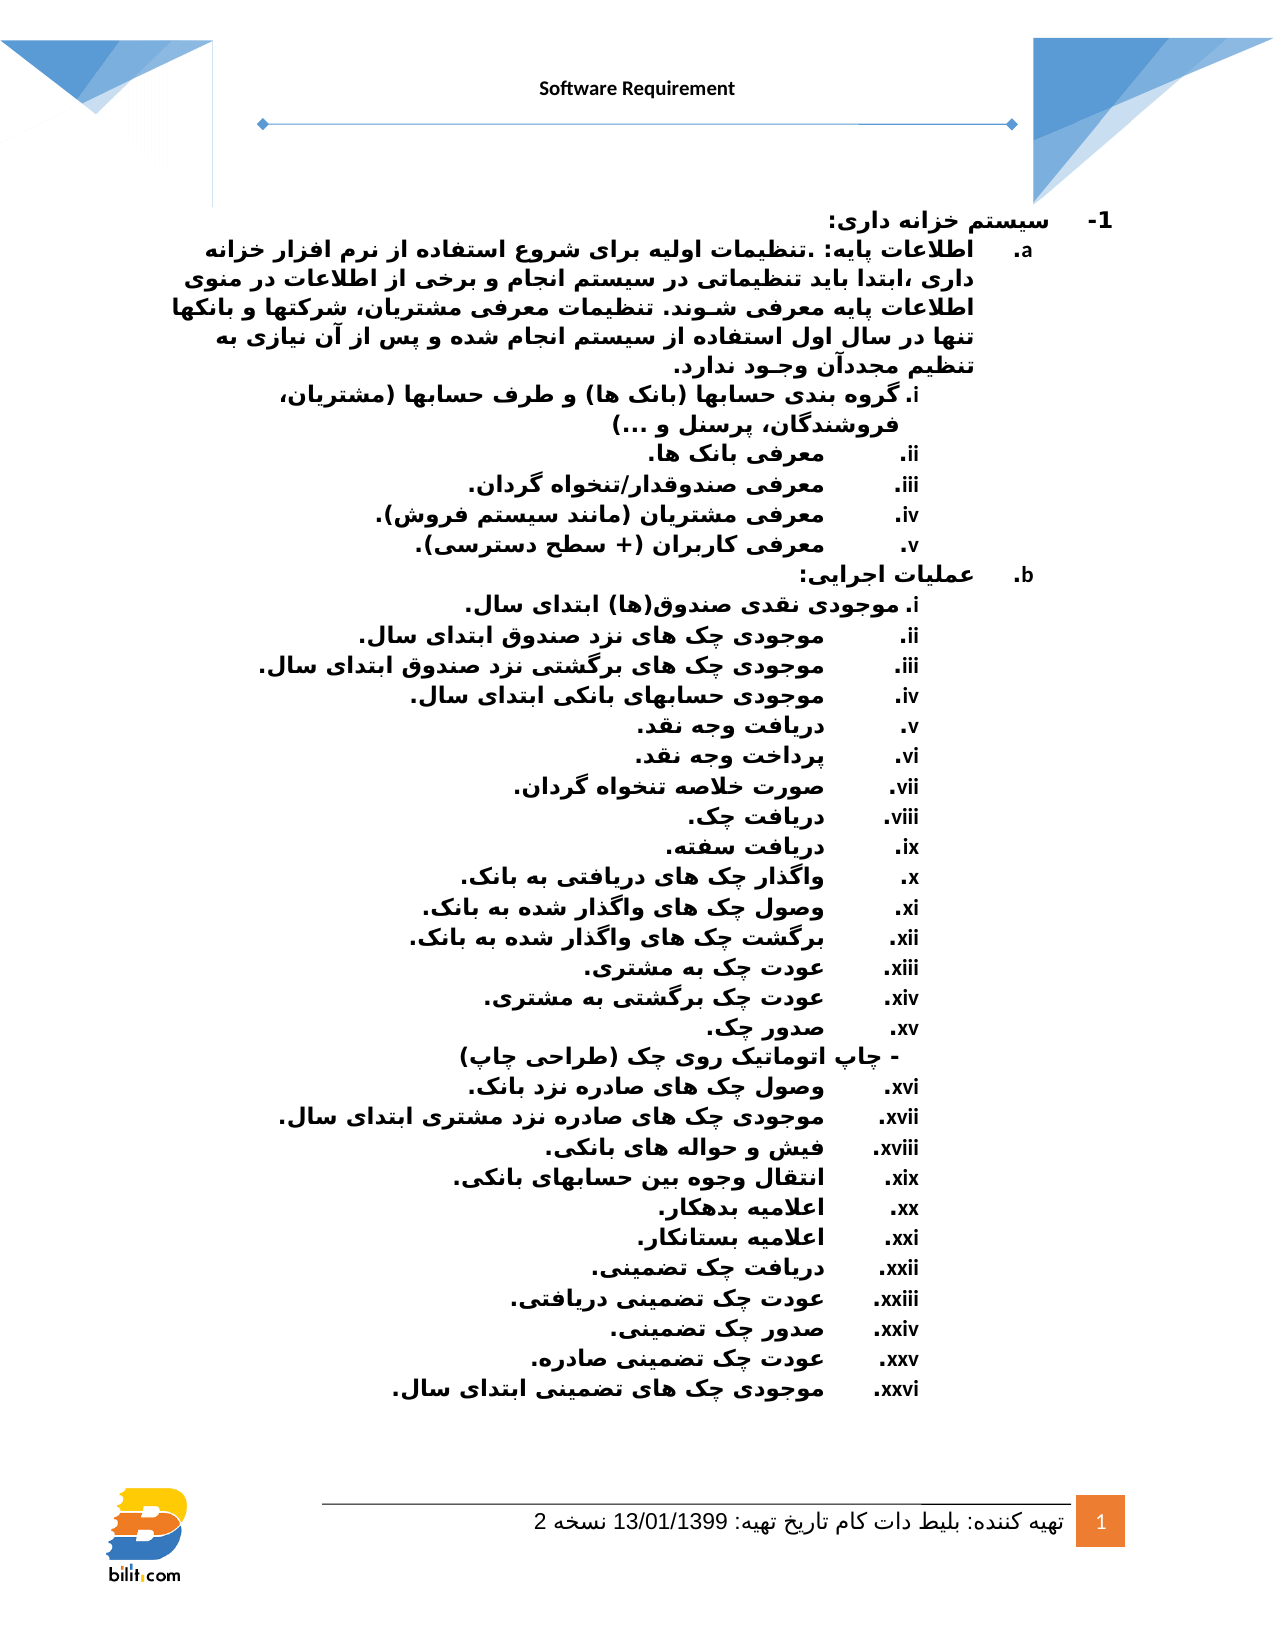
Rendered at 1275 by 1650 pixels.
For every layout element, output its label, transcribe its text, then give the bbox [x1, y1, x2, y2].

list موجودی چک های نزد صندوق ابتدای سال. [150, 621, 919, 649]
list موجودی چک های برگشتی نزد صندوق ابتدای سال. [150, 651, 919, 679]
list برگشت چک های واگذار شده به بانک. [150, 923, 919, 951]
list دریافت سفته. [150, 832, 919, 860]
list عودت چک به مشتری. [150, 953, 919, 981]
list معرفی مشتریان (مانند سیستم فروش). [150, 500, 919, 528]
list موجودی چک های تضمینی ابتدای سال. [150, 1374, 919, 1402]
list وصول چک های صادره نزد بانک. [150, 1072, 919, 1100]
list دریافت چک. [150, 802, 919, 830]
list صدور چک. - چاپ اتوماتیک روی چک (طراحی چاپ) [150, 1013, 919, 1070]
list صورت خلاصه تنخواه گردان. [150, 772, 919, 800]
list عودت چک برگشتی به مشتری. [150, 983, 919, 1011]
list واگذار چک های دریافتی به بانک. [150, 862, 919, 890]
list عودت چک تضمینی صادره. [150, 1344, 919, 1372]
list فیش و حواله های بانکی. [150, 1133, 919, 1161]
list سیستم خزانه داری: [150, 207, 1087, 233]
list اعلامیه بستانکار. [150, 1223, 919, 1251]
list وصول چک های واگذار شده به بانک. [150, 893, 919, 921]
list دریافت وجه نقد. [150, 711, 919, 739]
list اعلامیه بدهکار. [150, 1193, 919, 1221]
list موجودی چک های صادره نزد مشتری ابتدای سال. [150, 1102, 919, 1131]
list موجودی نقدی صندوق(ها) ابتدای سال. [150, 591, 919, 618]
list موجودی حسابهای بانکی ابتدای سال. [150, 681, 919, 709]
list پرداخت وجه نقد. [150, 742, 919, 769]
list معرفی صندوقدار/تنخواه گردان. [150, 470, 919, 498]
list اطلاعات پایه: .تنظیمات اولیه برای شروع استفاده از نرم افزار خزانه داری ،ابتدا باید تنظیماتی در سیستم انجام و برخی از اطلاعات در منوی اطلاعات پایه معرفی شـوند. تنظیمات معرفی مشتریان، شرکتها و بانکها تنها در سال اول استفاده از سیستم انجام شده و پس از آن نیازی به تنظیم مجددآن وجـود ندارد. [150, 236, 1012, 378]
list معرفی کاربران (+ سطح دسترسی). [150, 530, 919, 558]
list دریافت چک تضمینی. [150, 1253, 919, 1282]
list صدور چک تضمینی. [150, 1314, 919, 1342]
list انتقال وجوه بین حسابهای بانکی. [150, 1163, 919, 1191]
picture [1033, 37, 1275, 206]
list گروه بندی حسابها (بانک ها) و طرف حسابها (مشتریان، فروشندگان، پرسنل و ...) [150, 381, 919, 437]
picture [0, 40, 213, 209]
list عملیات اجرایی: [150, 560, 1012, 588]
list عودت چک تضمینی دریافتی. [150, 1284, 919, 1312]
list معرفی بانک ها. [150, 439, 919, 467]
picture [63, 1465, 232, 1605]
